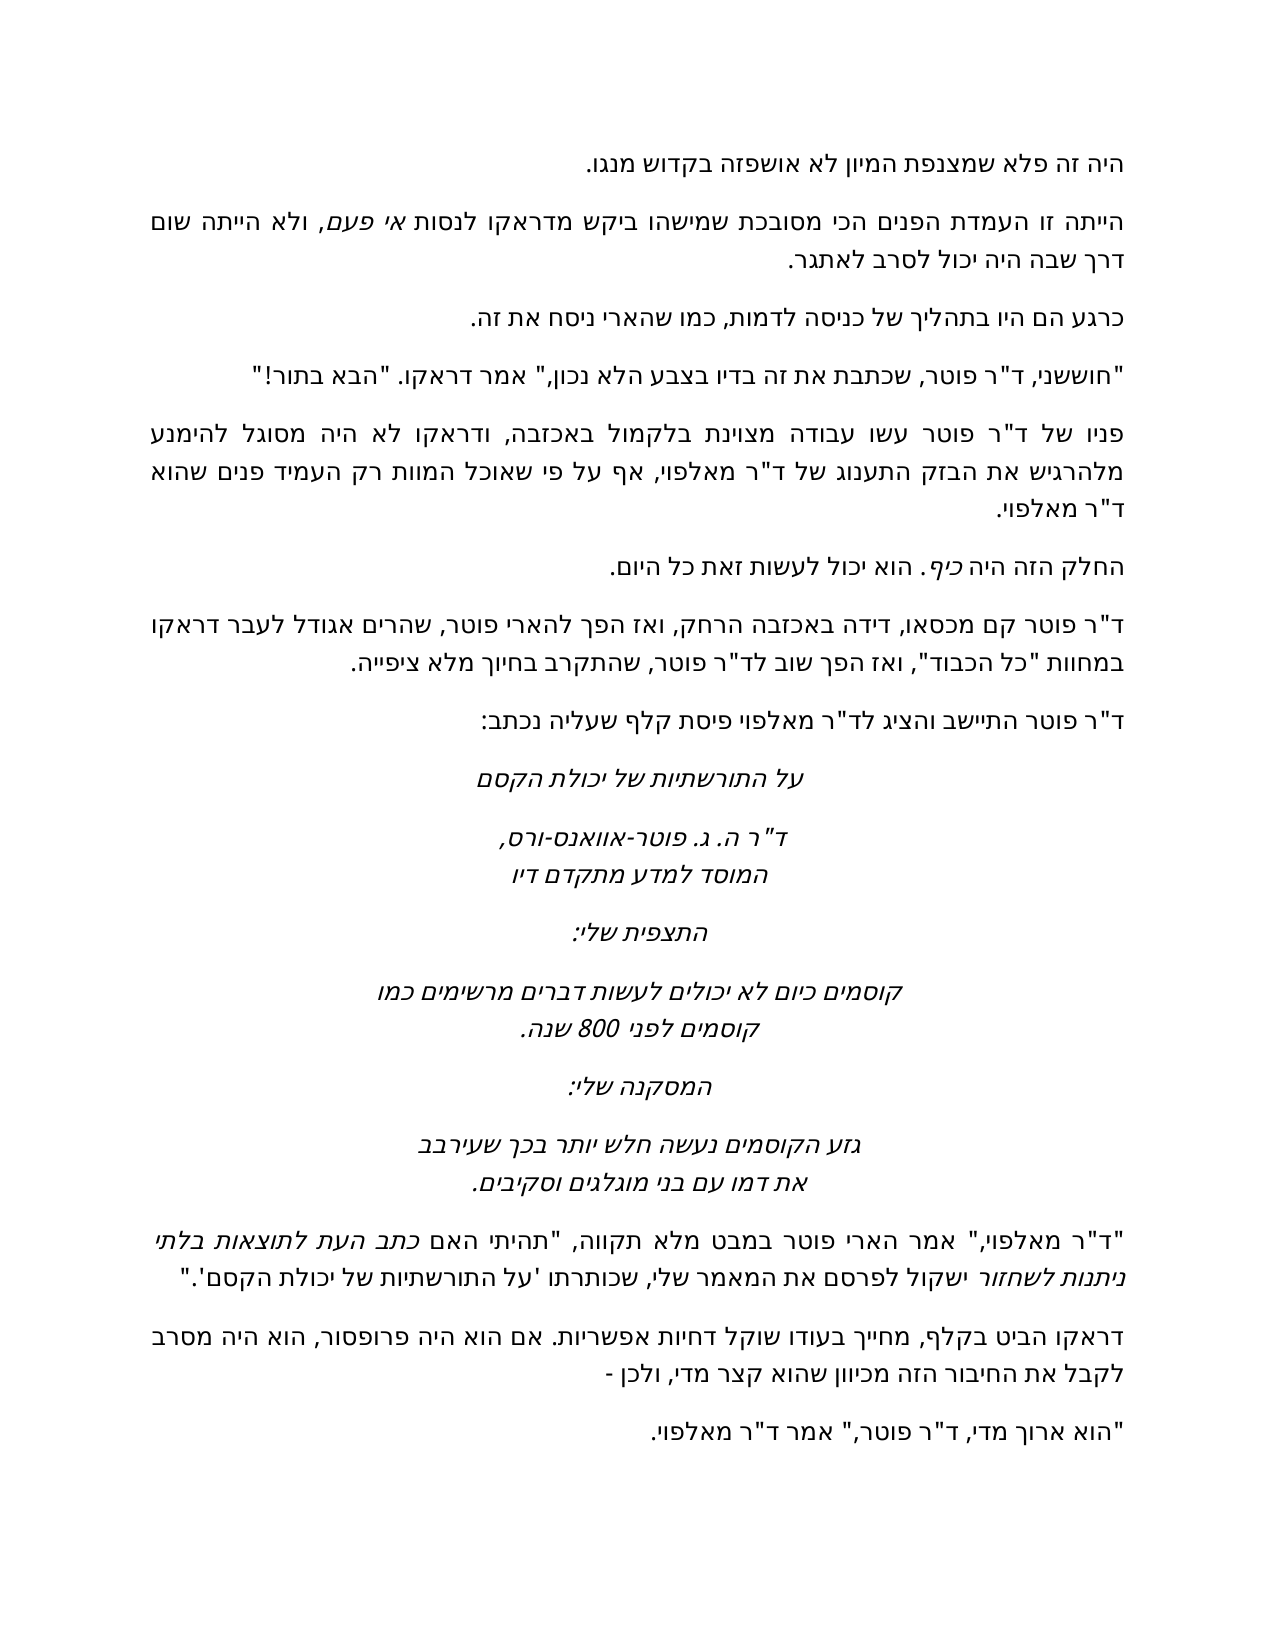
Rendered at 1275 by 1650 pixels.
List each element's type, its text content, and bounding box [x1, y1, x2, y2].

text כרגע הם היו בתהליך של כניסה לדמות, כמו שהארי ניסח את זה. [150, 304, 1125, 336]
text המוסד למדע מתקדם דיו [150, 861, 1125, 894]
text פניו של ד"ר פוטר עשו עבודה מצוינת בלקמול באכזבה, ודראקו לא היה מסוגל להימנע מלהרגיש את הבזק התענוג של ד"ר מאלפוי, אף על פי שאוכל המוות רק העמיד פנים שהוא ד"ר מאלפוי. [150, 420, 1125, 528]
text על התורשתיות של יכולת הקסם [150, 765, 1125, 798]
text גזע הקוסמים נעשה חלש יותר בכך שעירבב [150, 1131, 1125, 1164]
text דראקו הביט בקלף, מחייך בעודו שוקל דחיות אפשריות. אם הוא היה פרופסור, הוא היה מסרב לקבל את החיבור הזה מכיוון שהוא קצר מדי, ולכן - [150, 1323, 1125, 1393]
text המסקנה שלי: [150, 1073, 1125, 1106]
text את דמו עם בני מוגלגים וסקיבים. [150, 1169, 1125, 1201]
text "חוששני, ד"ר פוטר, שכתבת את זה בדיו בצבע הלא נכון," אמר דראקו. "הבא בתור!" [150, 362, 1125, 395]
text הייתה זו העמדת הפנים הכי מסובכת שמישהו ביקש מדראקו לנסות אי פעם, ולא הייתה שום דרך שבה היה יכול לסרב לאתגר. [150, 208, 1125, 278]
text היה זה פלא שמצנפת המיון לא אושפזה בקדוש מנגו. [150, 150, 1125, 183]
text ד"ר פוטר קם מכסאו, דידה באכזבה הרחק, ואז הפך להארי פוטר, שהרים אגודל לעבר דראקו במחוות "כל הכבוד", ואז הפך שוב לד"ר פוטר, שהתקרב בחיוך מלא ציפייה. [150, 612, 1125, 682]
text קוסמים לפני 800 שנה. [150, 1015, 1125, 1047]
text התצפית שלי: [150, 919, 1125, 952]
text ד"ר ה. ג. פוטר-אוואנס-ורס, [150, 824, 1125, 856]
text "הוא ארוך מדי, ד"ר פוטר," אמר ד"ר מאלפוי. [150, 1418, 1125, 1451]
text קוסמים כיום לא יכולים לעשות דברים מרשימים כמו [150, 977, 1125, 1010]
text החלק הזה היה כיף. הוא יכול לעשות זאת כל היום. [150, 553, 1125, 586]
text "ד"ר מאלפוי," אמר הארי פוטר במבט מלא תקווה, "תהיתי האם כתב העת לתוצאות בלתי ניתנות לשחזור ישקול לפרסם את המאמר שלי, שכותרתו 'על התורשתיות של יכולת הקסם'." [150, 1227, 1125, 1297]
text ד"ר פוטר התיישב והציג לד"ר מאלפוי פיסת קלף שעליה נכתב: [150, 707, 1125, 740]
